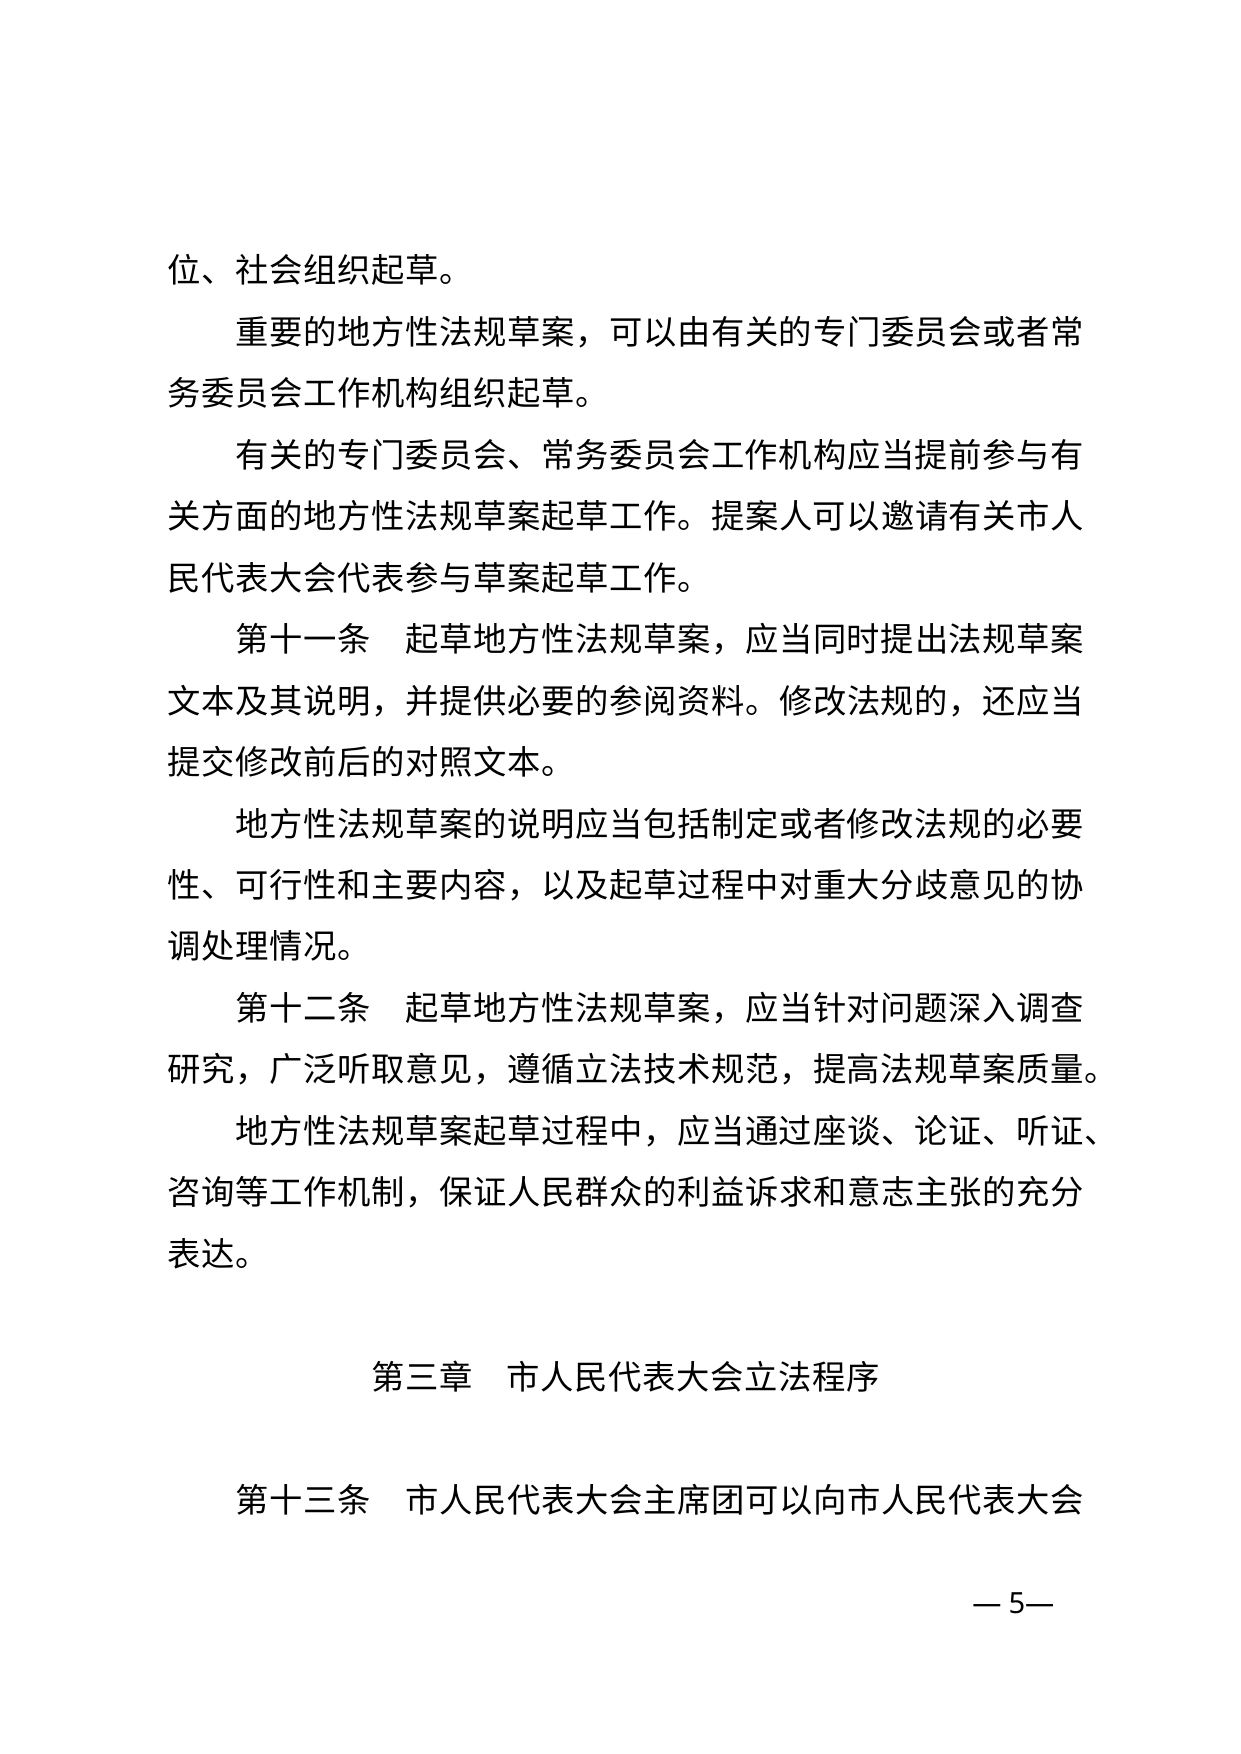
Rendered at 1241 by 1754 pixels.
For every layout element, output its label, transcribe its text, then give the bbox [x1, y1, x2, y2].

text 有关的专门委员会、常务委员会工作机构应当提前参与有关方面的地方性法规草案起草工作。提案人可以邀请有关市人民代表大会代表参与草案起草工作。 [168, 422, 1084, 606]
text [168, 238, 1084, 299]
text 第三章 市人民代表大会立法程序 [168, 1344, 1084, 1405]
text 地方性法规草案起草过程中，应当通过座谈、论证、听证、咨询等工作机制，保证人民群众的利益诉求和意志主张的充分表达。 [168, 1098, 1084, 1282]
text 第十一条 起草地方性法规草案，应当同时提出法规草案文本及其说明，并提供必要的参阅资料。修改法规的，还应当提交修改前后的对照文本。 [168, 606, 1084, 791]
text 第十二条 起草地方性法规草案，应当针对问题深入调查研究，广泛听取意见，遵循立法技术规范，提高法规草案质量。 [168, 975, 1084, 1098]
text 地方性法规草案的说明应当包括制定或者修改法规的必要性、可行性和主要内容，以及起草过程中对重大分歧意见的协调处理情况。 [168, 791, 1084, 975]
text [168, 1467, 1084, 1528]
text 重要的地方性法规草案，可以由有关的专门委员会或者常务委员会工作机构组织起草。 [168, 299, 1084, 422]
